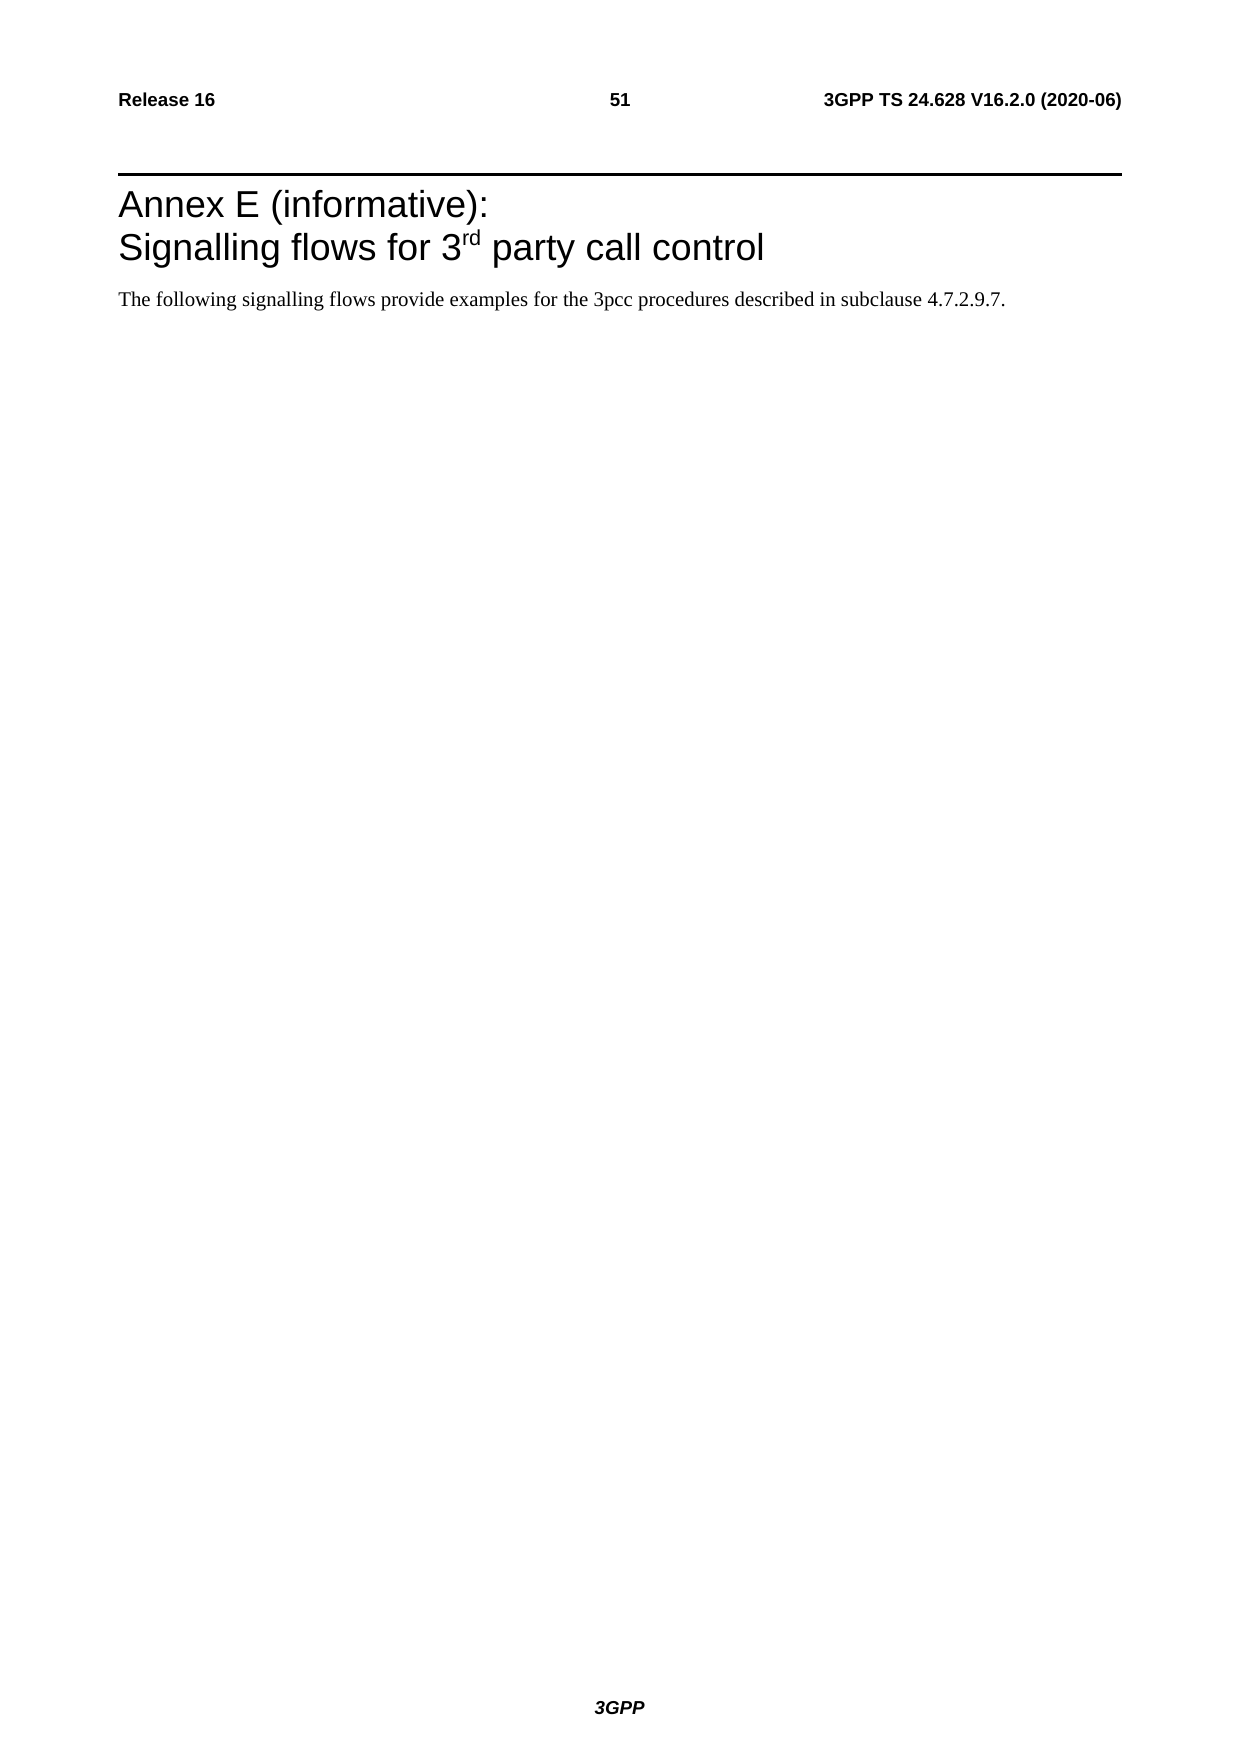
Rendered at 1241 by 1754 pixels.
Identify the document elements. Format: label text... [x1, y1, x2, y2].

text The following signalling flows provide examples for the 3pcc procedures described in subclause 4.7.2.9.7. [118, 287, 1122, 311]
subtitle Annex E (informative): Signalling flows for 3rd party call control [118, 176, 1122, 268]
